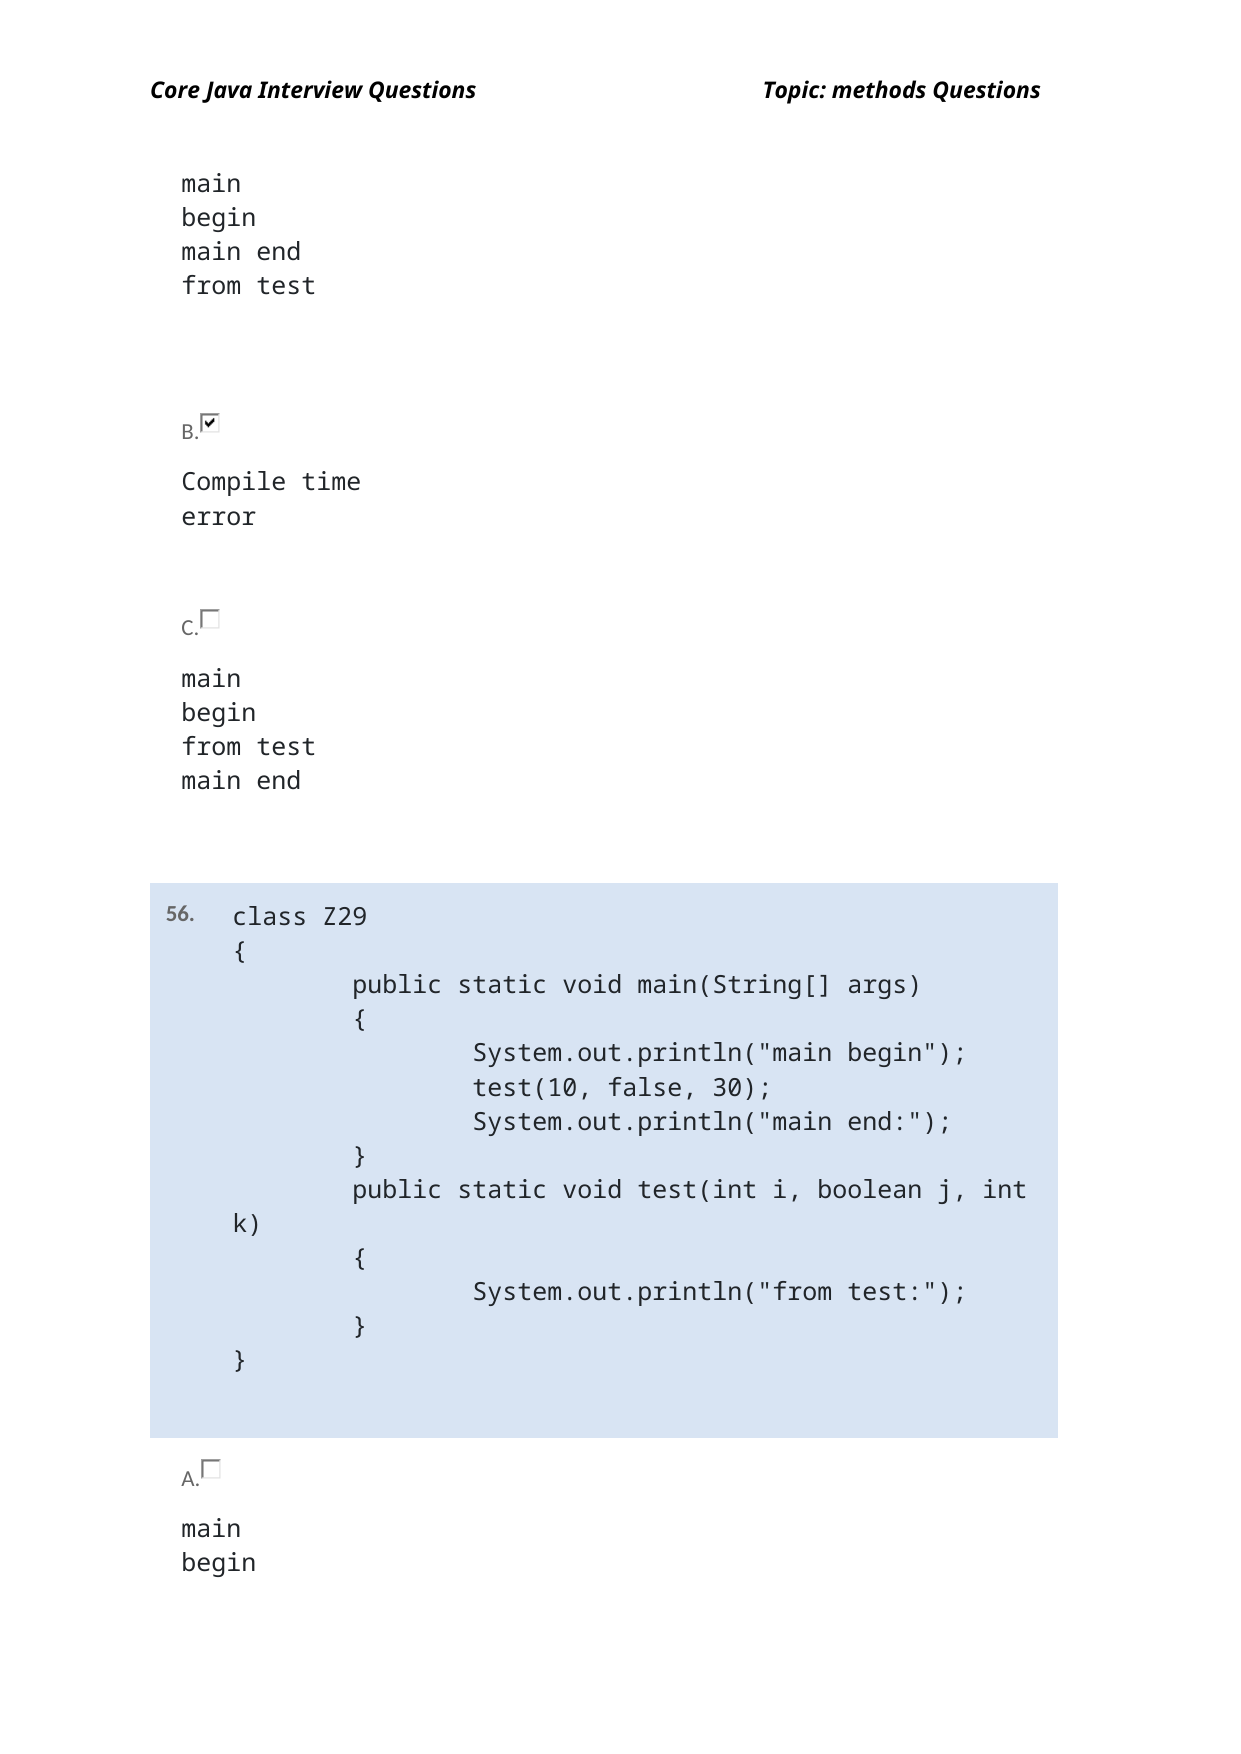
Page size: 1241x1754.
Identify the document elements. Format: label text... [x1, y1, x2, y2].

table_cell [150, 150, 1090, 883]
table_cell 56. [150, 883, 216, 1438]
table_cell class Z29 { public static void main(String[] args) { System.out.println("main begin"); test(10, false, 30); System.out.println("main end:"); } public static void test(int i, boolean j, int k) { System.out.println("from test:"); } } [216, 883, 1058, 1438]
table_cell [150, 1438, 1090, 1595]
